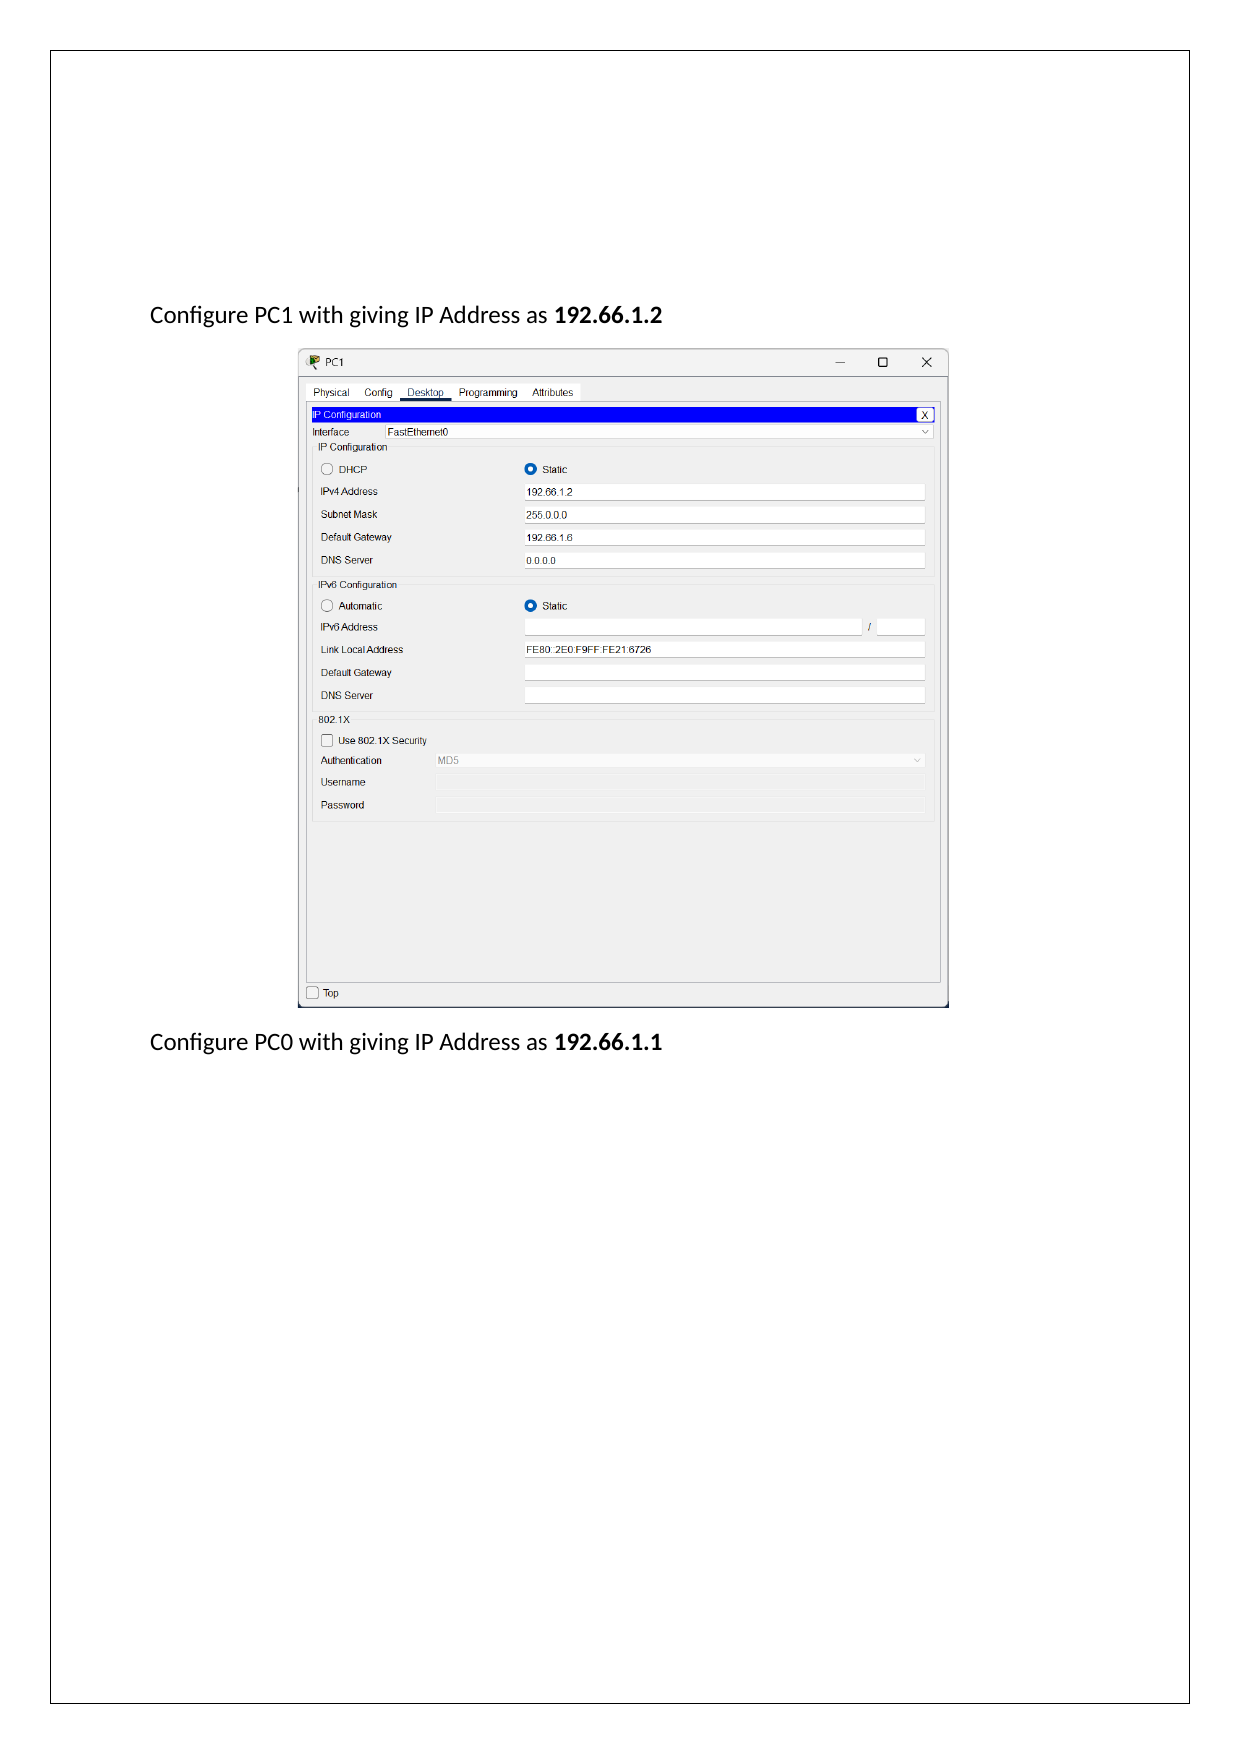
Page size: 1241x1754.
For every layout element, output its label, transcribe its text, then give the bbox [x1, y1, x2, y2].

picture [297, 348, 949, 1008]
text Configure PC0 with giving IP Address as 192.66.1.1 [150, 1026, 1097, 1057]
text Configure PC1 with giving IP Address as 192.66.1.2 [150, 299, 1097, 329]
